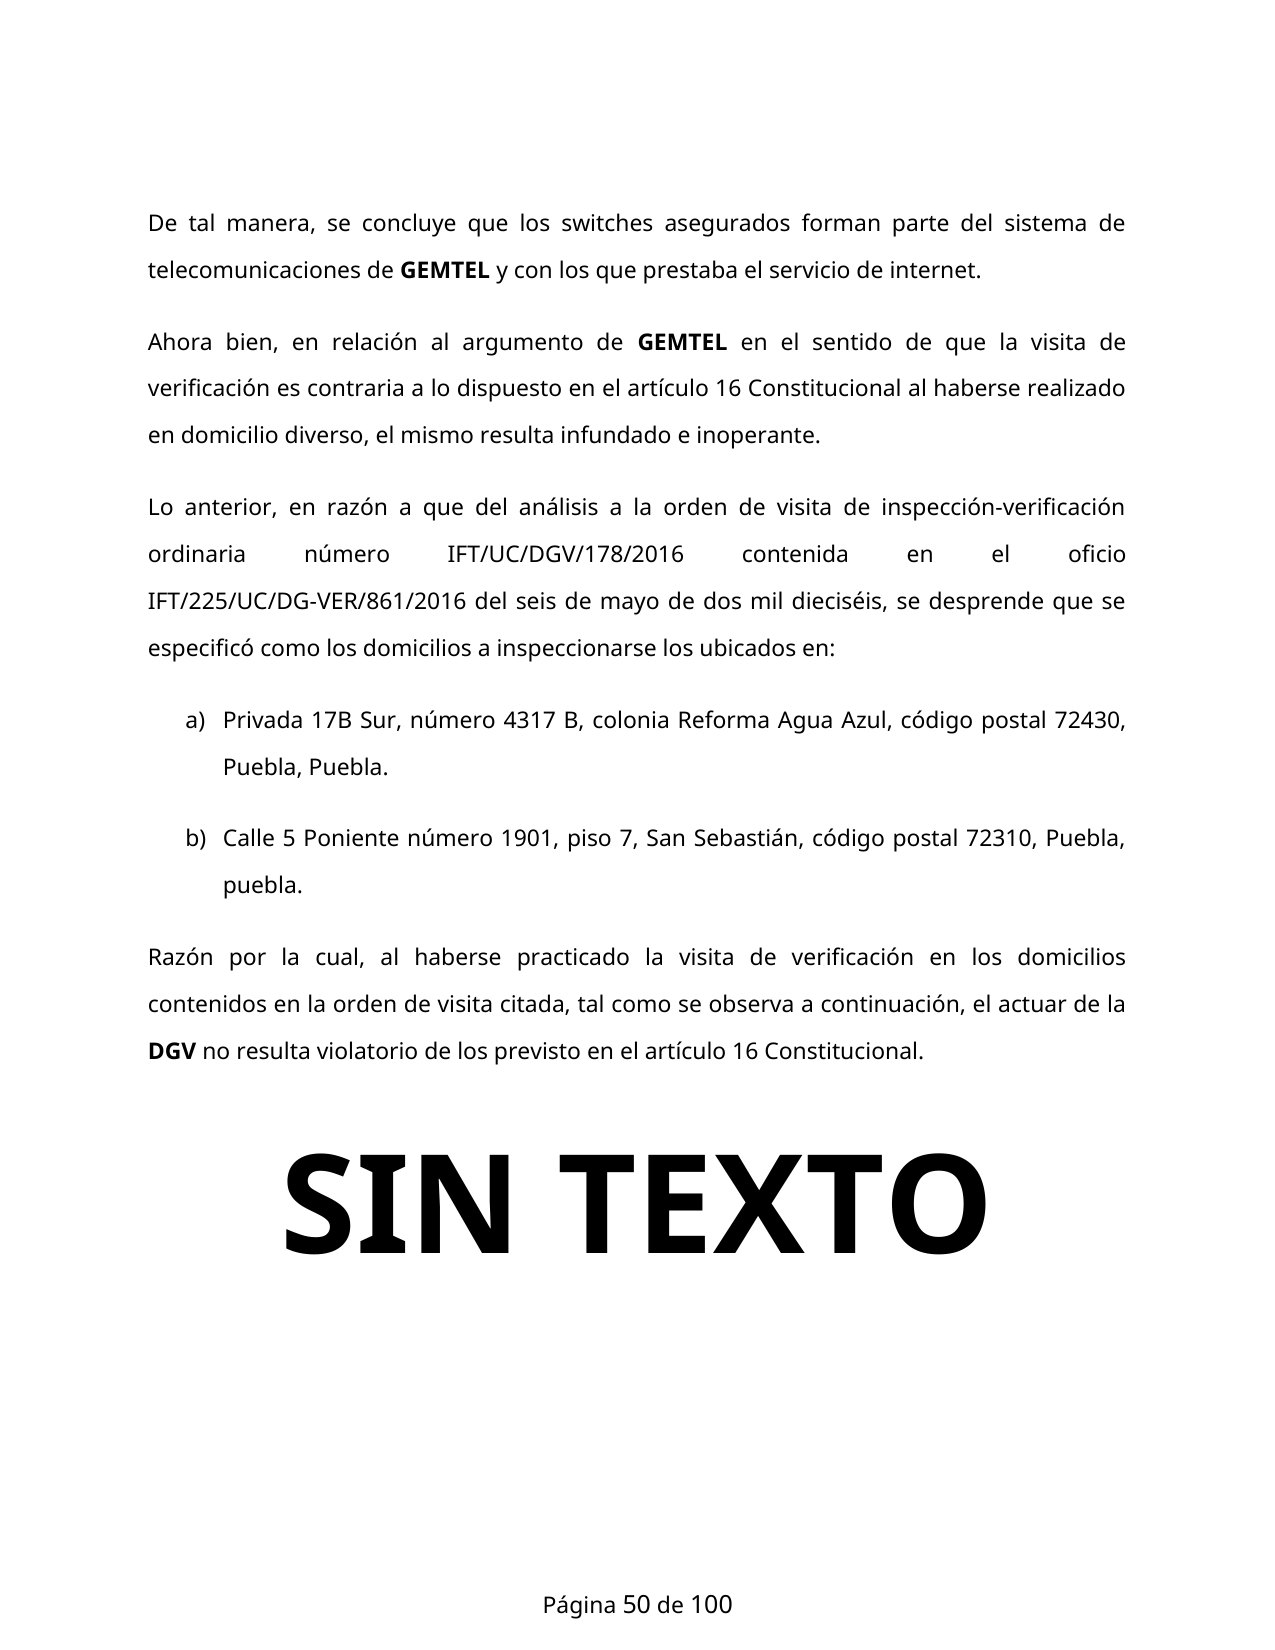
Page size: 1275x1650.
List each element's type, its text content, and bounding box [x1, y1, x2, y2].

list Privada 17B Sur, número 4317 B, colonia Reforma Agua Azul, código postal 72430, Puebla, Puebla. [185, 704, 1127, 782]
text SIN TEXTO [148, 1107, 1127, 1294]
list Calle 5 Poniente número 1901, piso 7, San Sebastián, código postal 72310, Puebla, puebla. [185, 822, 1127, 901]
text Lo anterior, en razón a que del análisis a la orden de visita de inspección-verificación ordinaria número IFT/UC/DGV/178/2016 contenida en el oficio IFT/225/UC/DG-VER/861/2016 del seis de mayo de dos mil dieciséis, se desprende que se especificó como los domicilios a inspeccionarse los ubicados en: [148, 491, 1127, 663]
text Razón por la cual, al haberse practicado la visita de verificación en los domicilios contenidos en la orden de visita citada, tal como se observa a continuación, el actuar de la DGV no resulta violatorio de los previsto en el artículo 16 Constitucional. [148, 941, 1127, 1066]
text De tal manera, se concluye que los switches asegurados forman parte del sistema de telecomunicaciones de GEMTEL y con los que prestaba el servicio de internet. [148, 207, 1127, 285]
text Ahora bien, en relación al argumento de GEMTEL en el sentido de que la visita de verificación es contraria a lo dispuesto en el artículo 16 Constitucional al haberse realizado en domicilio diverso, el mismo resulta infundado e inoperante. [148, 326, 1127, 451]
